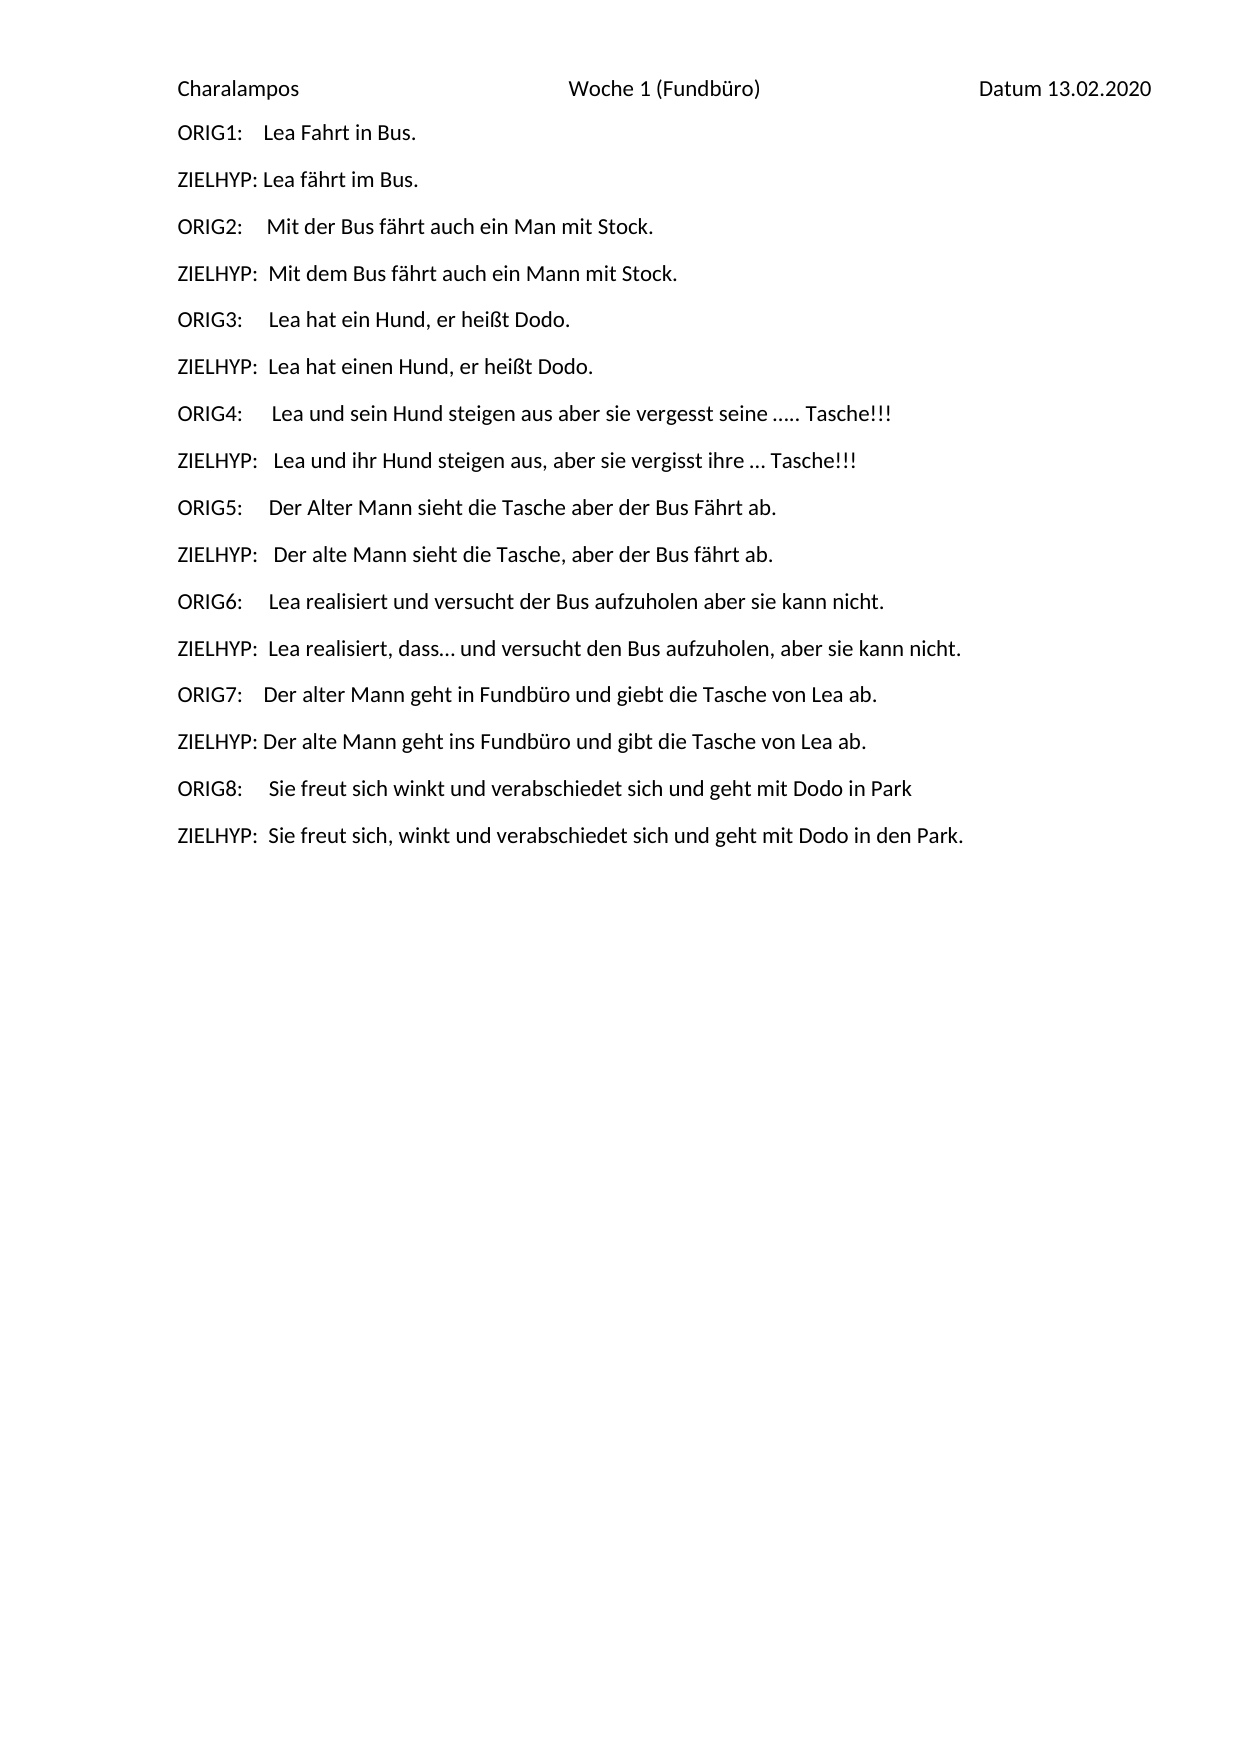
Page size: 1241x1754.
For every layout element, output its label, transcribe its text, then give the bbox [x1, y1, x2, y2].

text ZIELHYP: Sie freut sich, winkt und verabschiedet sich und geht mit Dodo in den Park. [177, 821, 1152, 849]
text ORIG6: Lea realisiert und versucht der Bus aufzuholen aber sie kann nicht. [177, 587, 1152, 615]
text ZIELHYP: Lea und ihr Hund steigen aus, aber sie vergisst ihre … Tasche!!! [177, 446, 1152, 474]
text ORIG1: Lea Fahrt in Bus. [177, 118, 1152, 146]
text ORIG2: Mit der Bus fährt auch ein Man mit Stock. [177, 212, 1152, 240]
text ORIG4: Lea und sein Hund steigen aus aber sie vergesst seine ….. Tasche!!! [177, 399, 1152, 427]
text ORIG3: Lea hat ein Hund, er heißt Dodo. [177, 306, 1152, 334]
text ZIELHYP: Lea fährt im Bus. [177, 165, 1152, 193]
text ZIELHYP: Mit dem Bus fährt auch ein Mann mit Stock. [177, 259, 1152, 287]
text ORIG8: Sie freut sich winkt und verabschiedet sich und geht mit Dodo in Park [177, 774, 1152, 802]
text ZIELHYP: Der alte Mann sieht die Tasche, aber der Bus fährt ab. [177, 540, 1152, 568]
text ORIG5: Der Alter Mann sieht die Tasche aber der Bus Fährt ab. [177, 493, 1152, 521]
text ZIELHYP: Lea hat einen Hund, er heißt Dodo. [177, 352, 1152, 381]
text ZIELHYP: Der alte Mann geht ins Fundbüro und gibt die Tasche von Lea ab. [177, 727, 1152, 756]
text ORIG7: Der alter Mann geht in Fundbüro und giebt die Tasche von Lea ab. [177, 681, 1152, 709]
text ZIELHYP: Lea realisiert, dass… und versucht den Bus aufzuholen, aber sie kann nicht. [177, 634, 1152, 662]
